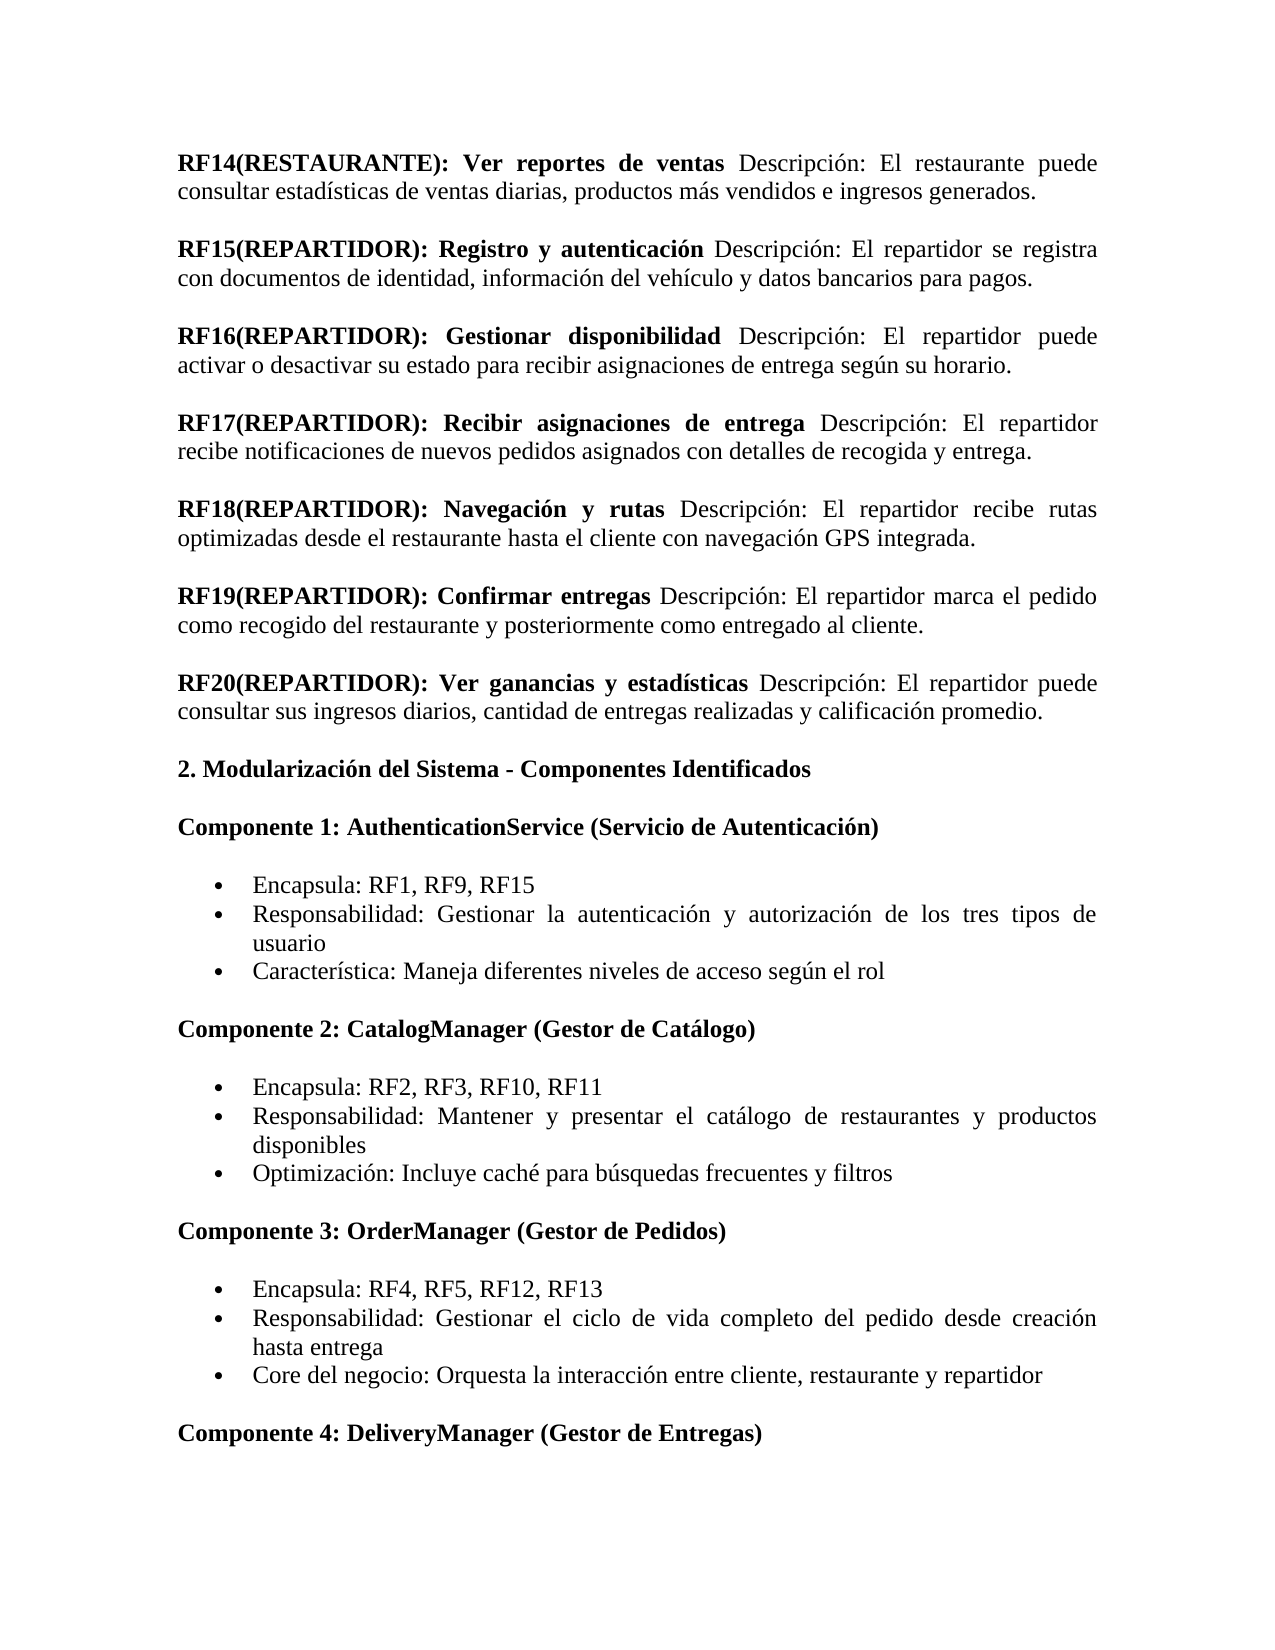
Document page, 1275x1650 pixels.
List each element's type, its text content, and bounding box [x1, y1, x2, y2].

text RF20(REPARTIDOR): Ver ganancias y estadísticas Descripción: El repartidor puede consultar sus ingresos diarios, cantidad de entregas realizadas y calificación promedio. [177, 668, 1098, 725]
list Responsabilidad: Gestionar el ciclo de vida completo del pedido desde creación hasta entrega [215, 1303, 1098, 1361]
text RF14(RESTAURANTE): Ver reportes de ventas Descripción: El restaurante puede consultar estadísticas de ventas diarias, productos más vendidos e ingresos generados. [177, 148, 1098, 205]
list Encapsula: RF4, RF5, RF12, RF13 [215, 1274, 1098, 1303]
list Característica: Maneja diferentes niveles de acceso según el rol [215, 956, 1098, 985]
text RF16(REPARTIDOR): Gestionar disponibilidad Descripción: El repartidor puede activar o desactivar su estado para recibir asignaciones de entrega según su horario. [177, 321, 1098, 378]
text RF17(REPARTIDOR): Recibir asignaciones de entrega Descripción: El repartidor recibe notificaciones de nuevos pedidos asignados con detalles de recogida y entrega. [177, 408, 1098, 465]
text Componente 1: AuthenticationService (Servicio de Autenticación) [177, 812, 1098, 841]
list Responsabilidad: Gestionar la autenticación y autorización de los tres tipos de usuario [215, 899, 1098, 956]
text Componente 2: CatalogManager (Gestor de Catálogo) [177, 1014, 1098, 1043]
text RF15(REPARTIDOR): Registro y autenticación Descripción: El repartidor se registra con documentos de identidad, información del vehículo y datos bancarios para pagos. [177, 234, 1098, 292]
text RF18(REPARTIDOR): Navegación y rutas Descripción: El repartidor recibe rutas optimizadas desde el restaurante hasta el cliente con navegación GPS integrada. [177, 494, 1098, 552]
list Encapsula: RF2, RF3, RF10, RF11 [215, 1072, 1098, 1101]
text Componente 4: DeliveryManager (Gestor de Entregas) [177, 1418, 1098, 1447]
text RF19(REPARTIDOR): Confirmar entregas Descripción: El repartidor marca el pedido como recogido del restaurante y posteriormente como entregado al cliente. [177, 581, 1098, 638]
list Optimización: Incluye caché para búsquedas frecuentes y filtros [215, 1158, 1098, 1187]
text 2. Modularización del Sistema - Componentes Identificados [177, 754, 1098, 783]
text Componente 3: OrderManager (Gestor de Pedidos) [177, 1216, 1098, 1245]
list Responsabilidad: Mantener y presentar el catálogo de restaurantes y productos disponibles [215, 1101, 1098, 1158]
list Core del negocio: Orquesta la interacción entre cliente, restaurante y repartidor [215, 1361, 1098, 1389]
list Encapsula: RF1, RF9, RF15 [215, 870, 1098, 899]
